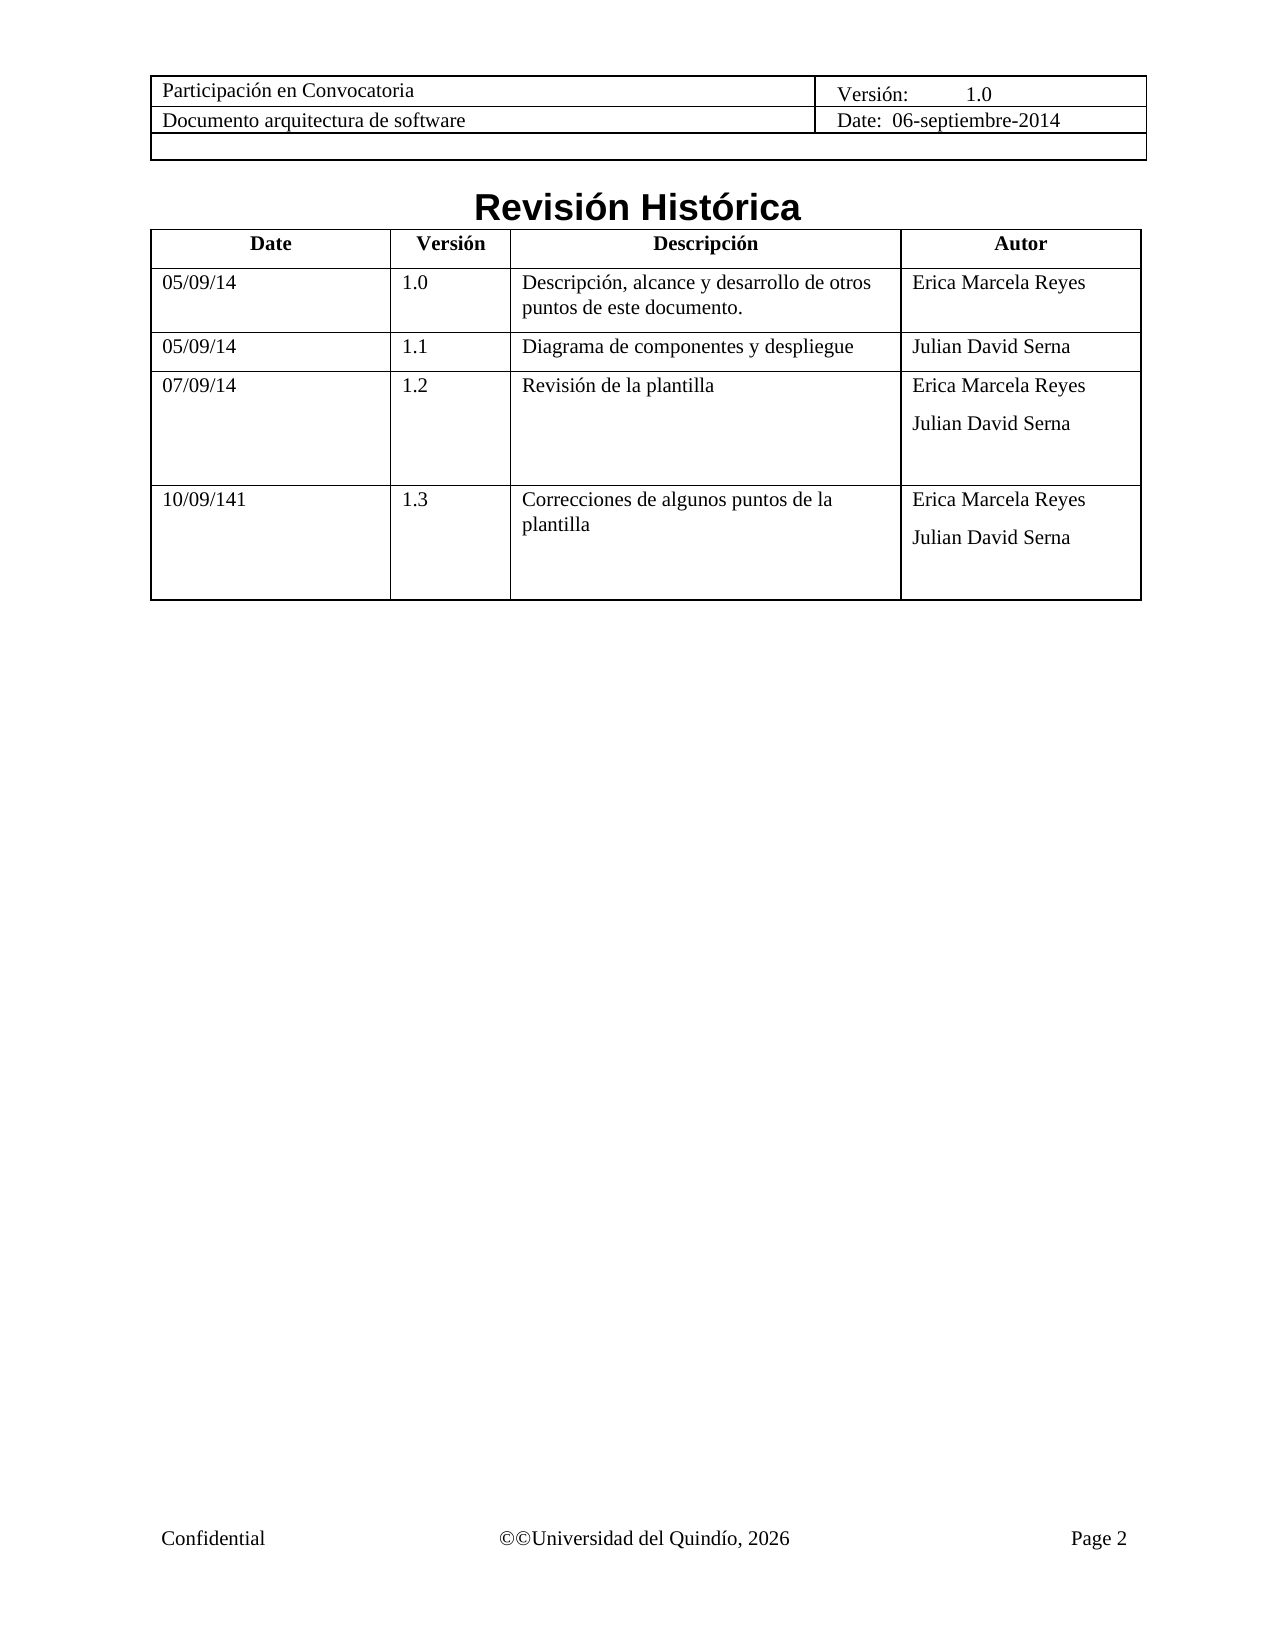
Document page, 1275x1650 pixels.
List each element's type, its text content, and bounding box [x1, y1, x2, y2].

table_header Autor [902, 230, 1140, 268]
table_header Versión [391, 230, 510, 268]
table_cell Diagrama de componentes y despliegue [511, 333, 900, 371]
table_cell Revisión de la plantilla [511, 372, 900, 485]
table_cell 1.3 [391, 486, 510, 599]
table_cell Erica Marcela Reyes Julian David Serna [902, 486, 1140, 599]
table_cell Erica Marcela Reyes Julian David Serna [902, 372, 1140, 485]
table_cell 1.0 [391, 269, 510, 332]
title Revisión Histórica [150, 185, 1125, 228]
table_cell Julian David Serna [902, 333, 1140, 371]
table_cell 1.1 [391, 333, 510, 371]
table_cell 05/09/14 [152, 269, 390, 332]
table_header Date [152, 230, 390, 268]
table_cell 07/09/14 [152, 372, 390, 485]
table_cell 1.2 [391, 372, 510, 485]
table_cell Erica Marcela Reyes [902, 269, 1140, 332]
table_cell Correcciones de algunos puntos de la plantilla [511, 486, 900, 599]
table_cell 10/09/141 [152, 486, 390, 599]
table_cell 05/09/14 [152, 333, 390, 371]
table_header Descripción [511, 230, 900, 268]
table_cell Descripción, alcance y desarrollo de otros puntos de este documento. [511, 269, 900, 332]
